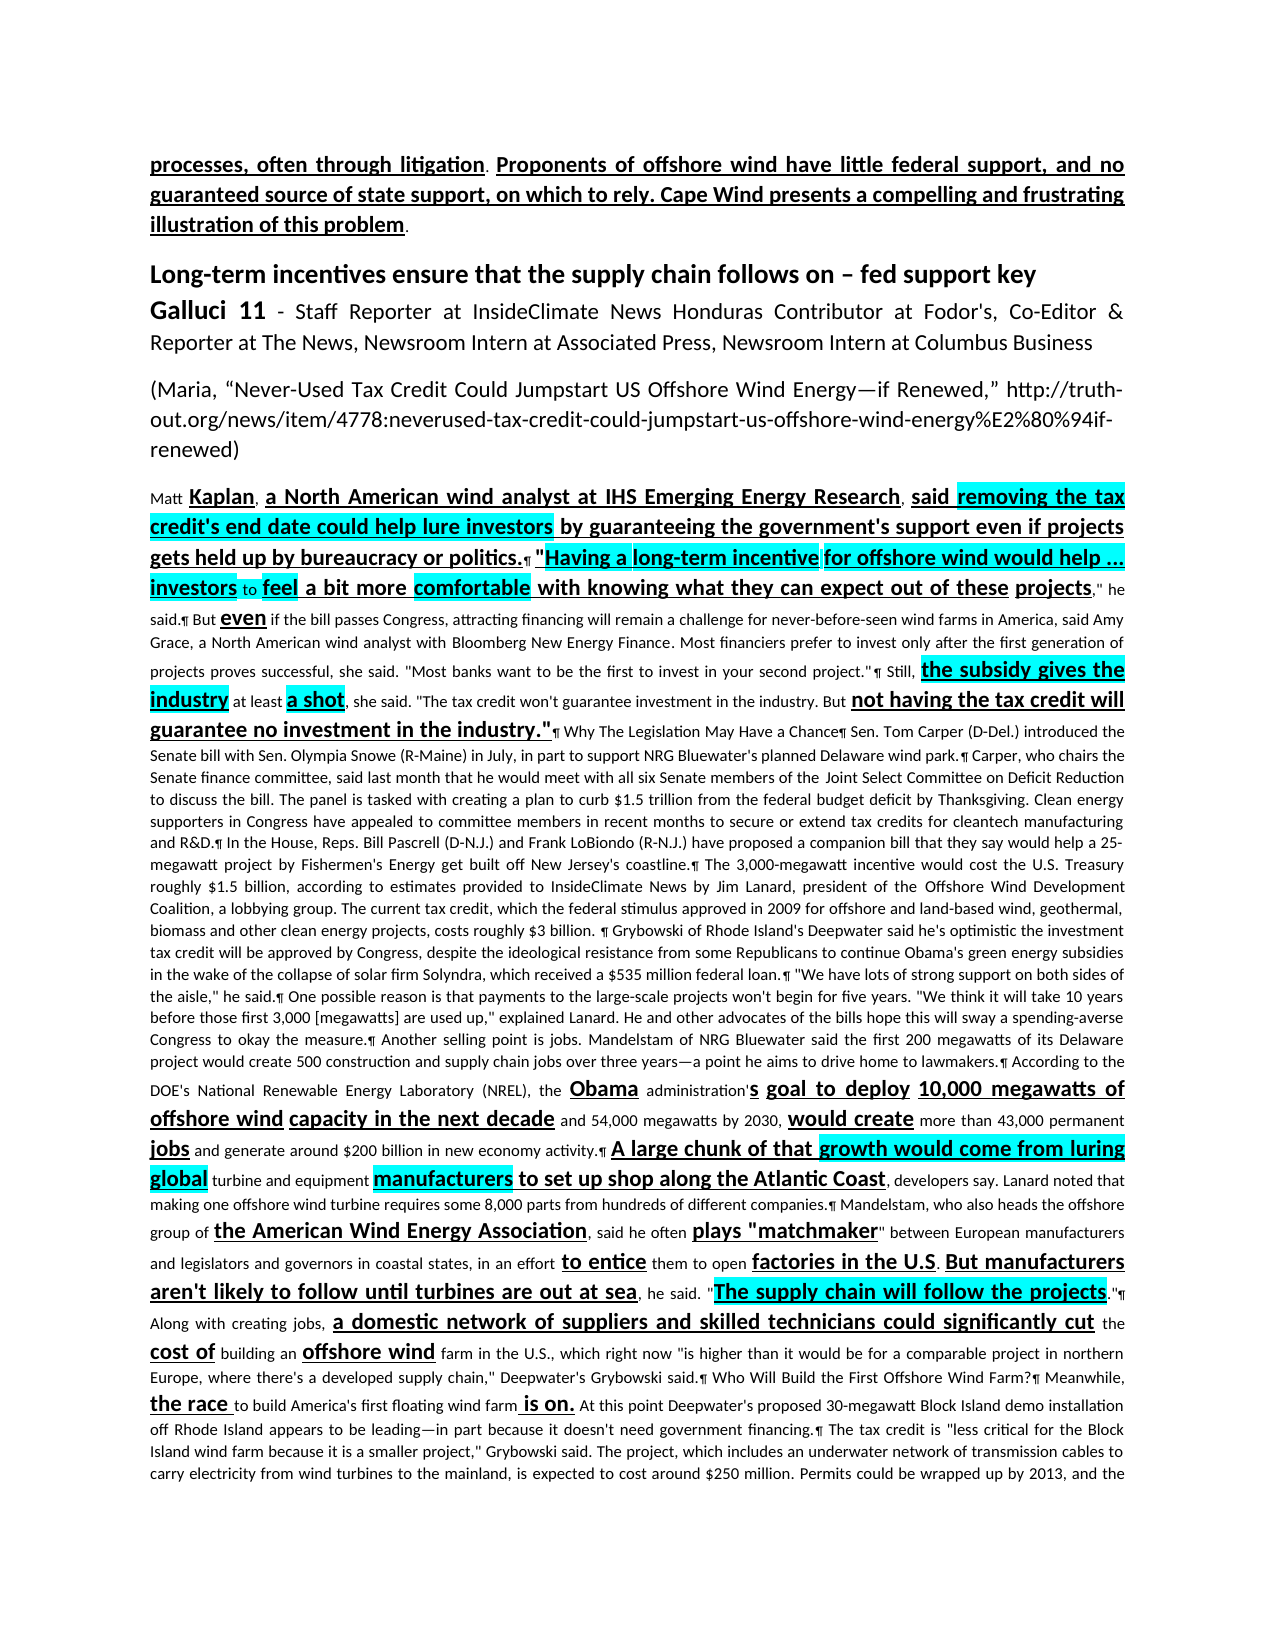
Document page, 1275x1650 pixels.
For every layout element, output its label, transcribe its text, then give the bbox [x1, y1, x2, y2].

text Galluci 11 - Staff Reporter at InsideClimate News Honduras Contributor at Fodor's, Co-Editor & Reporter at The News, Newsroom Intern at Associated Press, Newsroom Intern at Columbus Business [150, 293, 1125, 356]
subtitle Long-term incentives ensure that the supply chain follows on – fed support key [150, 257, 1125, 290]
text (Maria, “Never-Used Tax Credit Could Jumpstart US Offshore Wind Energy—if Renewed,” http://truth-out.org/news/item/4778:neverused-tax-credit-could-jumpstart-us-offshore-wind-energy%E2%80%94if-renewed) [150, 375, 1125, 463]
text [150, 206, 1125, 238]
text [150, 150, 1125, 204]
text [150, 482, 1125, 1483]
